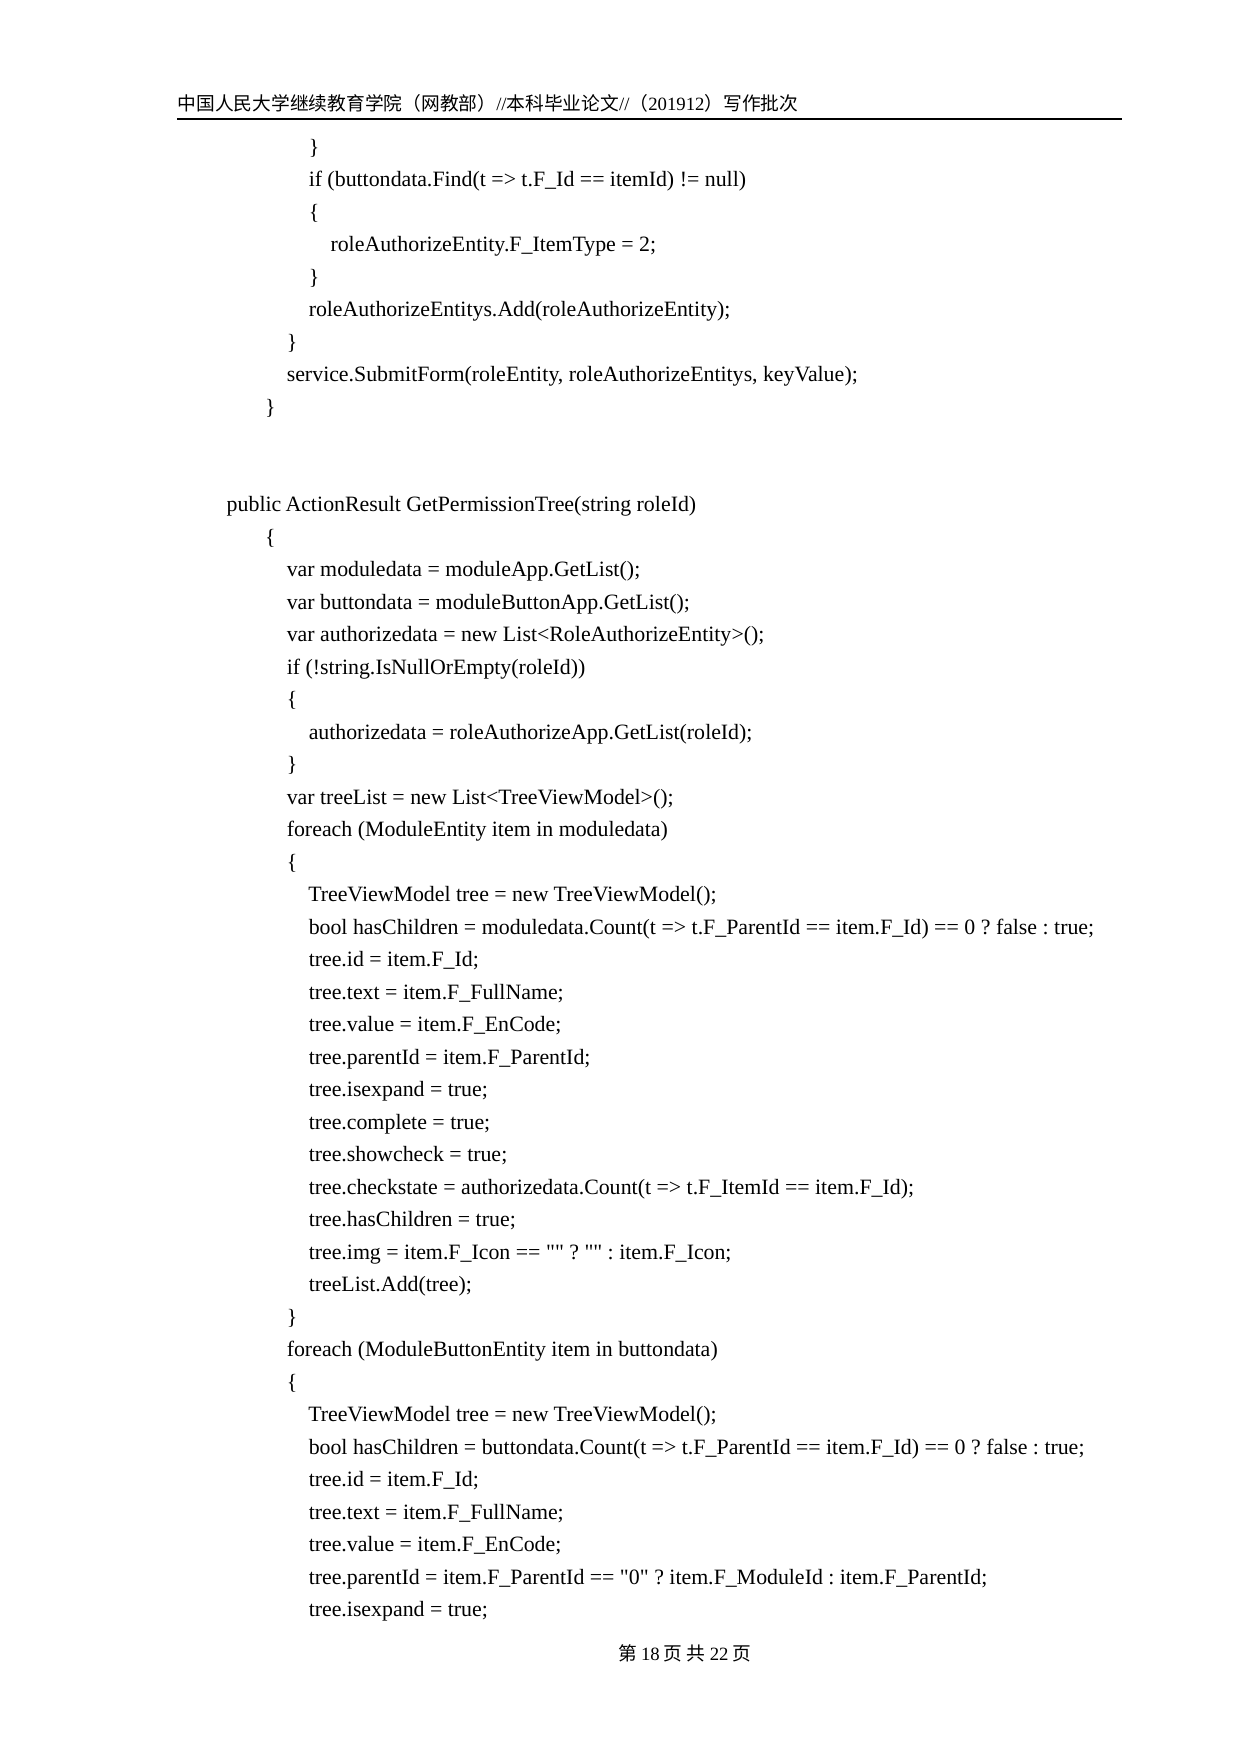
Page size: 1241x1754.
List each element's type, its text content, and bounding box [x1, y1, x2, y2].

text { [177, 195, 1122, 228]
text roleAuthorizeEntity.F_ItemType = 2; [177, 228, 1122, 260]
text service.SubmitForm(roleEntity, roleAuthorizeEntitys, keyValue); [177, 358, 1122, 390]
text tree.isexpand = true; [177, 1593, 1122, 1625]
text treeList.Add(tree); [177, 1268, 1122, 1300]
text tree.parentId = item.F_ParentId == "0" ? item.F_ModuleId : item.F_ParentId; [177, 1560, 1122, 1593]
text } [177, 260, 1122, 293]
text { [177, 1365, 1122, 1398]
text if (buttondata.Find(t => t.F_Id == itemId) != null) [177, 163, 1122, 195]
text if (!string.IsNullOrEmpty(roleId)) [177, 650, 1122, 683]
text } [177, 748, 1122, 780]
text tree.value = item.F_EnCode; [177, 1528, 1122, 1560]
text tree.isexpand = true; [177, 1073, 1122, 1105]
text TreeViewModel tree = new TreeViewModel(); [177, 1398, 1122, 1430]
text bool hasChildren = moduledata.Count(t => t.F_ParentId == item.F_Id) == 0 ? false : true; [177, 910, 1122, 943]
text foreach (ModuleButtonEntity item in buttondata) [177, 1333, 1122, 1365]
text tree.id = item.F_Id; [177, 1463, 1122, 1495]
text foreach (ModuleEntity item in moduledata) [177, 813, 1122, 845]
text } [177, 390, 1122, 423]
text tree.complete = true; [177, 1105, 1122, 1138]
text var moduledata = moduleApp.GetList(); [177, 553, 1122, 585]
text tree.parentId = item.F_ParentId; [177, 1040, 1122, 1073]
text authorizedata = roleAuthorizeApp.GetList(roleId); [177, 715, 1122, 748]
text tree.img = item.F_Icon == "" ? "" : item.F_Icon; [177, 1235, 1122, 1268]
text { [177, 520, 1122, 553]
text var buttondata = moduleButtonApp.GetList(); [177, 585, 1122, 618]
text } [177, 130, 1122, 163]
text { [177, 845, 1122, 878]
text TreeViewModel tree = new TreeViewModel(); [177, 878, 1122, 910]
text tree.value = item.F_EnCode; [177, 1008, 1122, 1040]
text tree.hasChildren = true; [177, 1203, 1122, 1235]
text tree.checkstate = authorizedata.Count(t => t.F_ItemId == item.F_Id); [177, 1170, 1122, 1203]
text tree.text = item.F_FullName; [177, 1495, 1122, 1528]
text public ActionResult GetPermissionTree(string roleId) [177, 488, 1122, 520]
text tree.text = item.F_FullName; [177, 975, 1122, 1008]
text tree.showcheck = true; [177, 1138, 1122, 1170]
text var authorizedata = new List<RoleAuthorizeEntity>(); [177, 618, 1122, 650]
text } [177, 325, 1122, 358]
text { [177, 683, 1122, 715]
text var treeList = new List<TreeViewModel>(); [177, 780, 1122, 813]
text tree.id = item.F_Id; [177, 943, 1122, 975]
text bool hasChildren = buttondata.Count(t => t.F_ParentId == item.F_Id) == 0 ? false : true; [177, 1430, 1122, 1463]
text roleAuthorizeEntitys.Add(roleAuthorizeEntity); [177, 293, 1122, 325]
text } [177, 1300, 1122, 1333]
